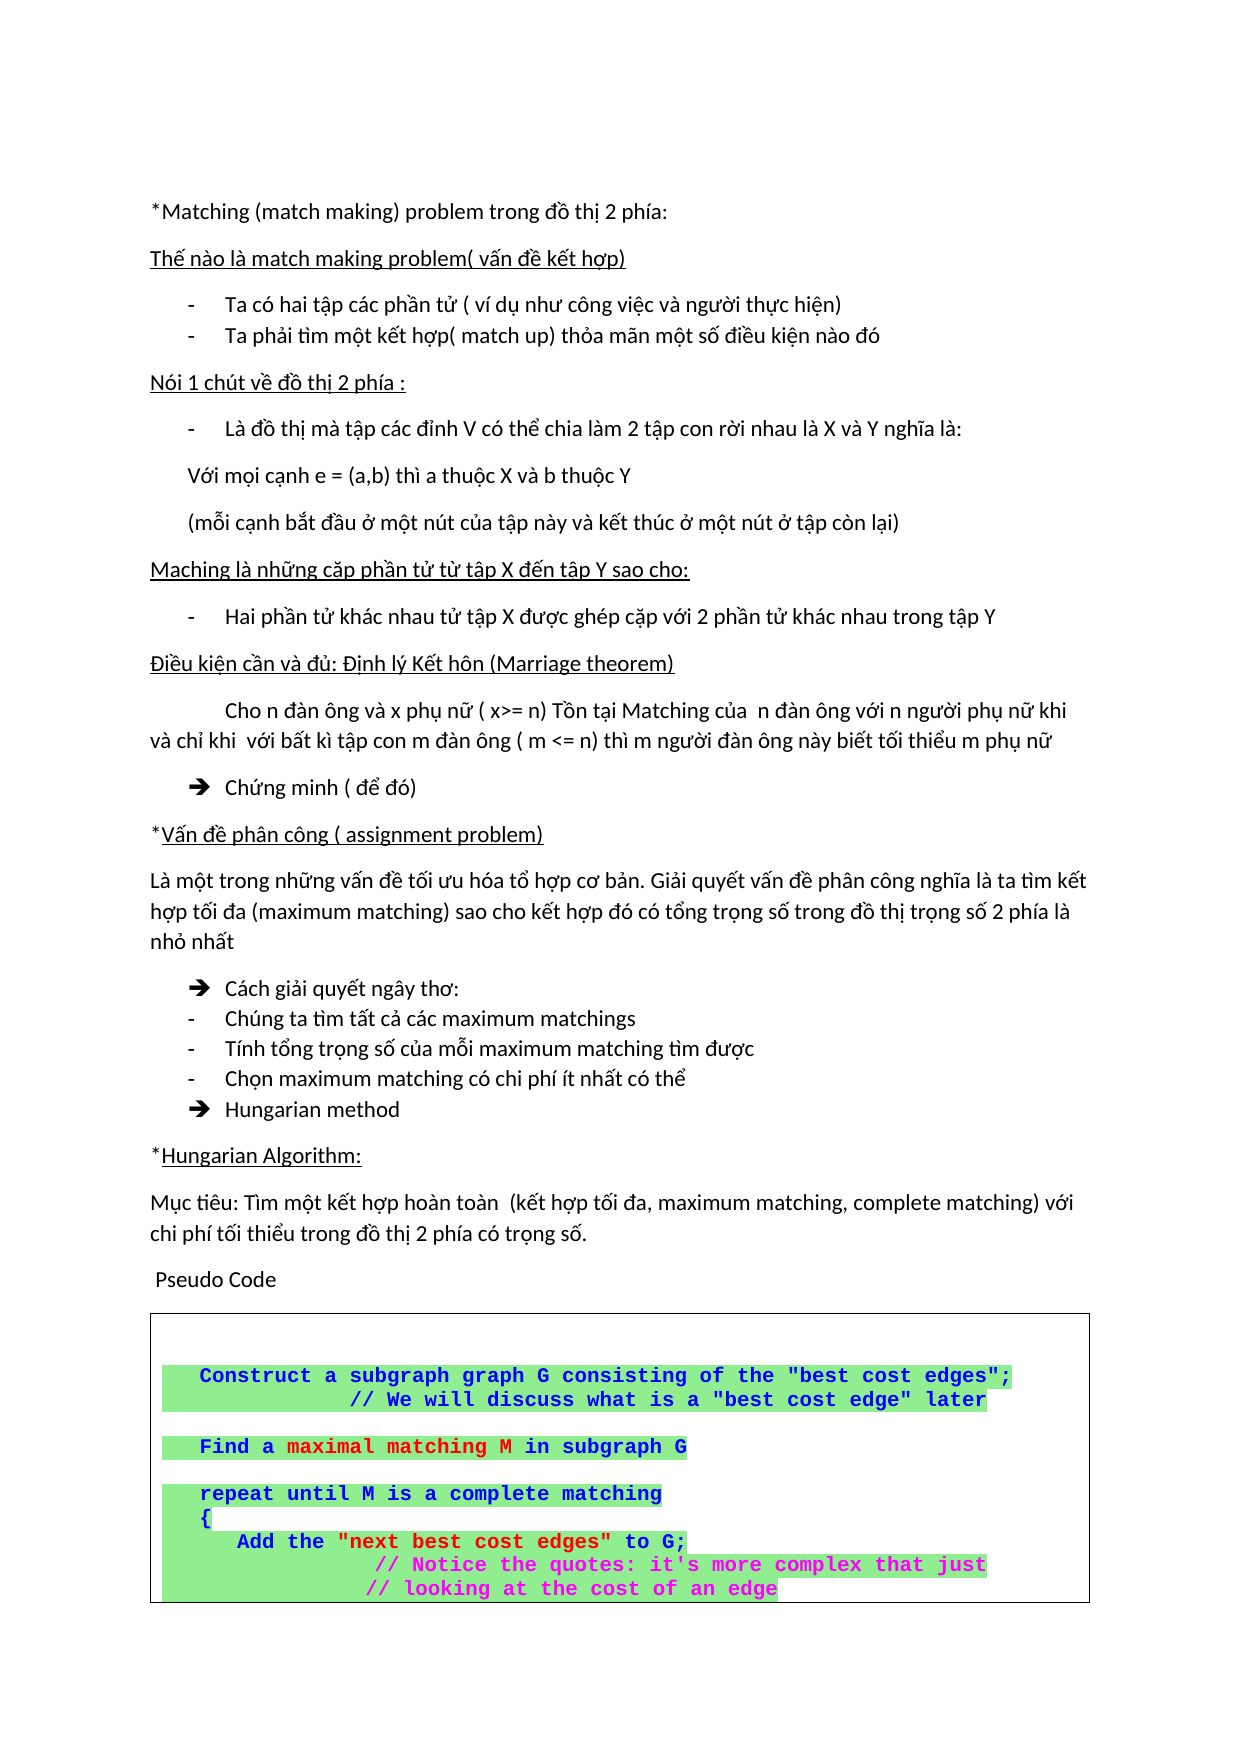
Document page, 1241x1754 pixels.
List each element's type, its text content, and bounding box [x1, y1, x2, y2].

list Ta có hai tập các phần tử ( ví dụ như công việc và người thực hiện) [187, 291, 1090, 319]
list Ta phải tìm một kết hợp( match up) thỏa mãn một số điều kiện nào đó [187, 321, 1090, 349]
list Cách giải quyết ngây thơ: [187, 974, 1090, 1002]
text *Matching (match making) problem trong đồ thị 2 phía: [150, 197, 1090, 225]
text *Hungarian Algorithm: [150, 1142, 1090, 1170]
text Thế nào là match making problem( vấn đề kết hợp) [150, 244, 1090, 272]
text Cho n đàn ông và x phụ nữ ( x>= n) Tồn tại Matching của n đàn ông với n người phụ nữ khi và chỉ khi với bất kì tập con m đàn ông ( m <= n) thì m người đàn ông này biết tối thiểu m phụ nữ [150, 696, 1090, 754]
text Pseudo Code [150, 1266, 1090, 1294]
text Với mọi cạnh e = (a,b) thì a thuộc X và b thuộc Y [187, 461, 1090, 489]
text Là một trong những vấn đề tối ưu hóa tổ hợp cơ bản. Giải quyết vấn đề phân công nghĩa là ta tìm kết hợp tối đa (maximum matching) sao cho kết hợp đó có tổng trọng số trong đồ thị trọng số 2 phía là nhỏ nhất [150, 867, 1090, 955]
text *Vấn đề phân công ( assignment problem) [150, 820, 1090, 848]
text Maching là những cặp phần tử từ tập X đến tập Y sao cho: [150, 555, 1090, 583]
list Chứng minh ( để đó) [187, 773, 1090, 801]
list Là đồ thị mà tập các đỉnh V có thể chia làm 2 tập con rời nhau là X và Y nghĩa là: [187, 414, 1090, 443]
text Nói 1 chút về đồ thị 2 phía : [150, 368, 1090, 396]
list Hungarian method [187, 1095, 1090, 1123]
list Chúng ta tìm tất cả các maximum matchings [187, 1004, 1090, 1032]
text (mỗi cạnh bắt đầu ở một nút của tập này và kết thúc ở một nút ở tập còn lại) [187, 508, 1090, 536]
list Chọn maximum matching có chi phí ít nhất có thể [187, 1064, 1090, 1093]
list Hai phần tử khác nhau tử tập X được ghép cặp với 2 phần tử khác nhau trong tập Y [187, 602, 1090, 630]
text Điều kiện cần và đủ: Định lý Kết hôn (Marriage theorem) [150, 649, 1090, 677]
text Mục tiêu: Tìm một kết hợp hoàn toàn (kết hợp tối đa, maximum matching, complete matching) với chi phí tối thiểu trong đồ thị 2 phía có trọng số. [150, 1188, 1090, 1247]
list Tính tổng trọng số của mỗi maximum matching tìm được [187, 1034, 1090, 1062]
